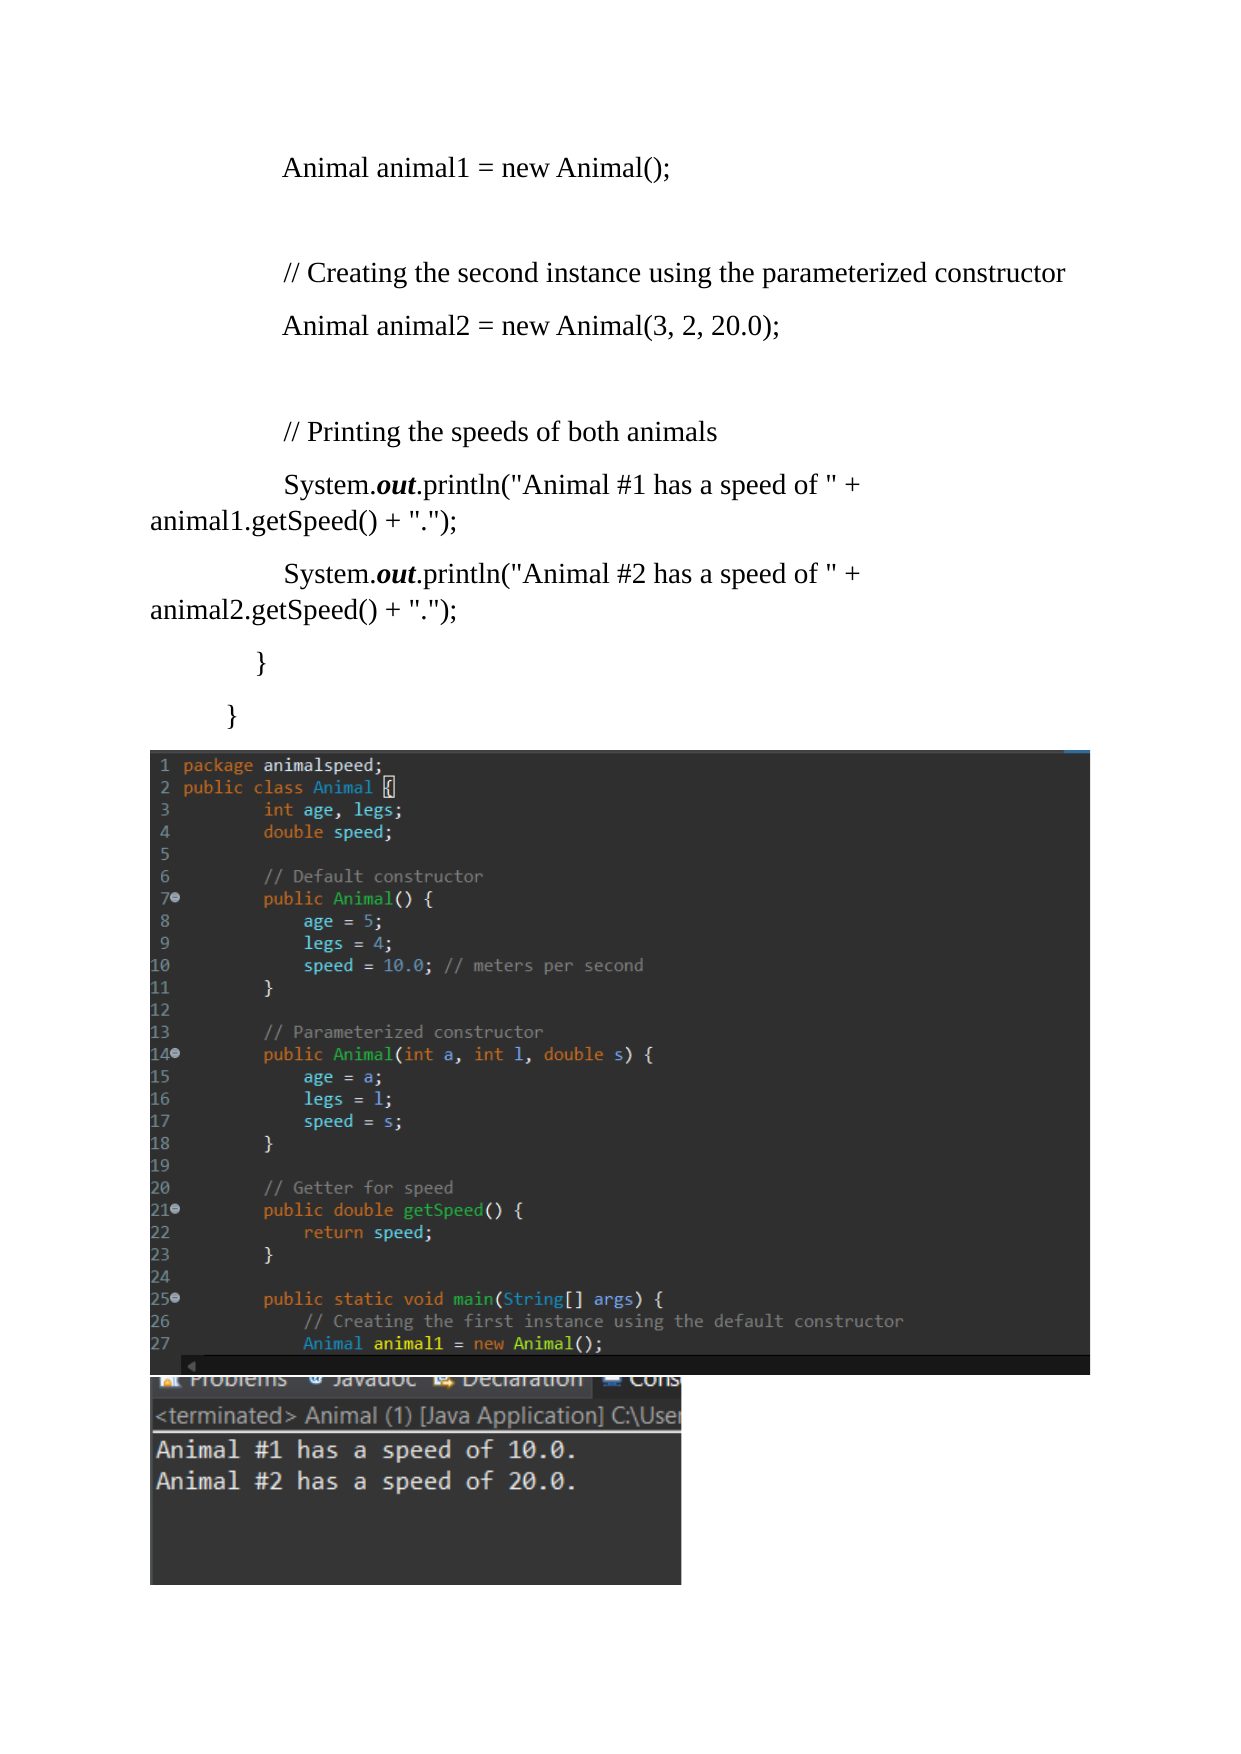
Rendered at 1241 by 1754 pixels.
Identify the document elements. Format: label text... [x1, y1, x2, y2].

text // Printing the speeds of both animals [150, 414, 1090, 448]
text System.out.println("Animal #2 has a speed of " + animal2.getSpeed() + "."); [150, 556, 1090, 626]
text Animal animal2 = new Animal(3, 2, 20.0); [150, 308, 1090, 342]
text // Creating the second instance using the parameterized constructor [150, 256, 1090, 289]
text System.out.println("Animal #1 has a speed of " + animal1.getSpeed() + "."); [150, 467, 1090, 537]
text } [150, 645, 1090, 678]
text Animal animal1 = new Animal(); [150, 150, 1090, 183]
picture [150, 1377, 682, 1585]
text } [150, 698, 1090, 731]
picture [150, 750, 1091, 1375]
